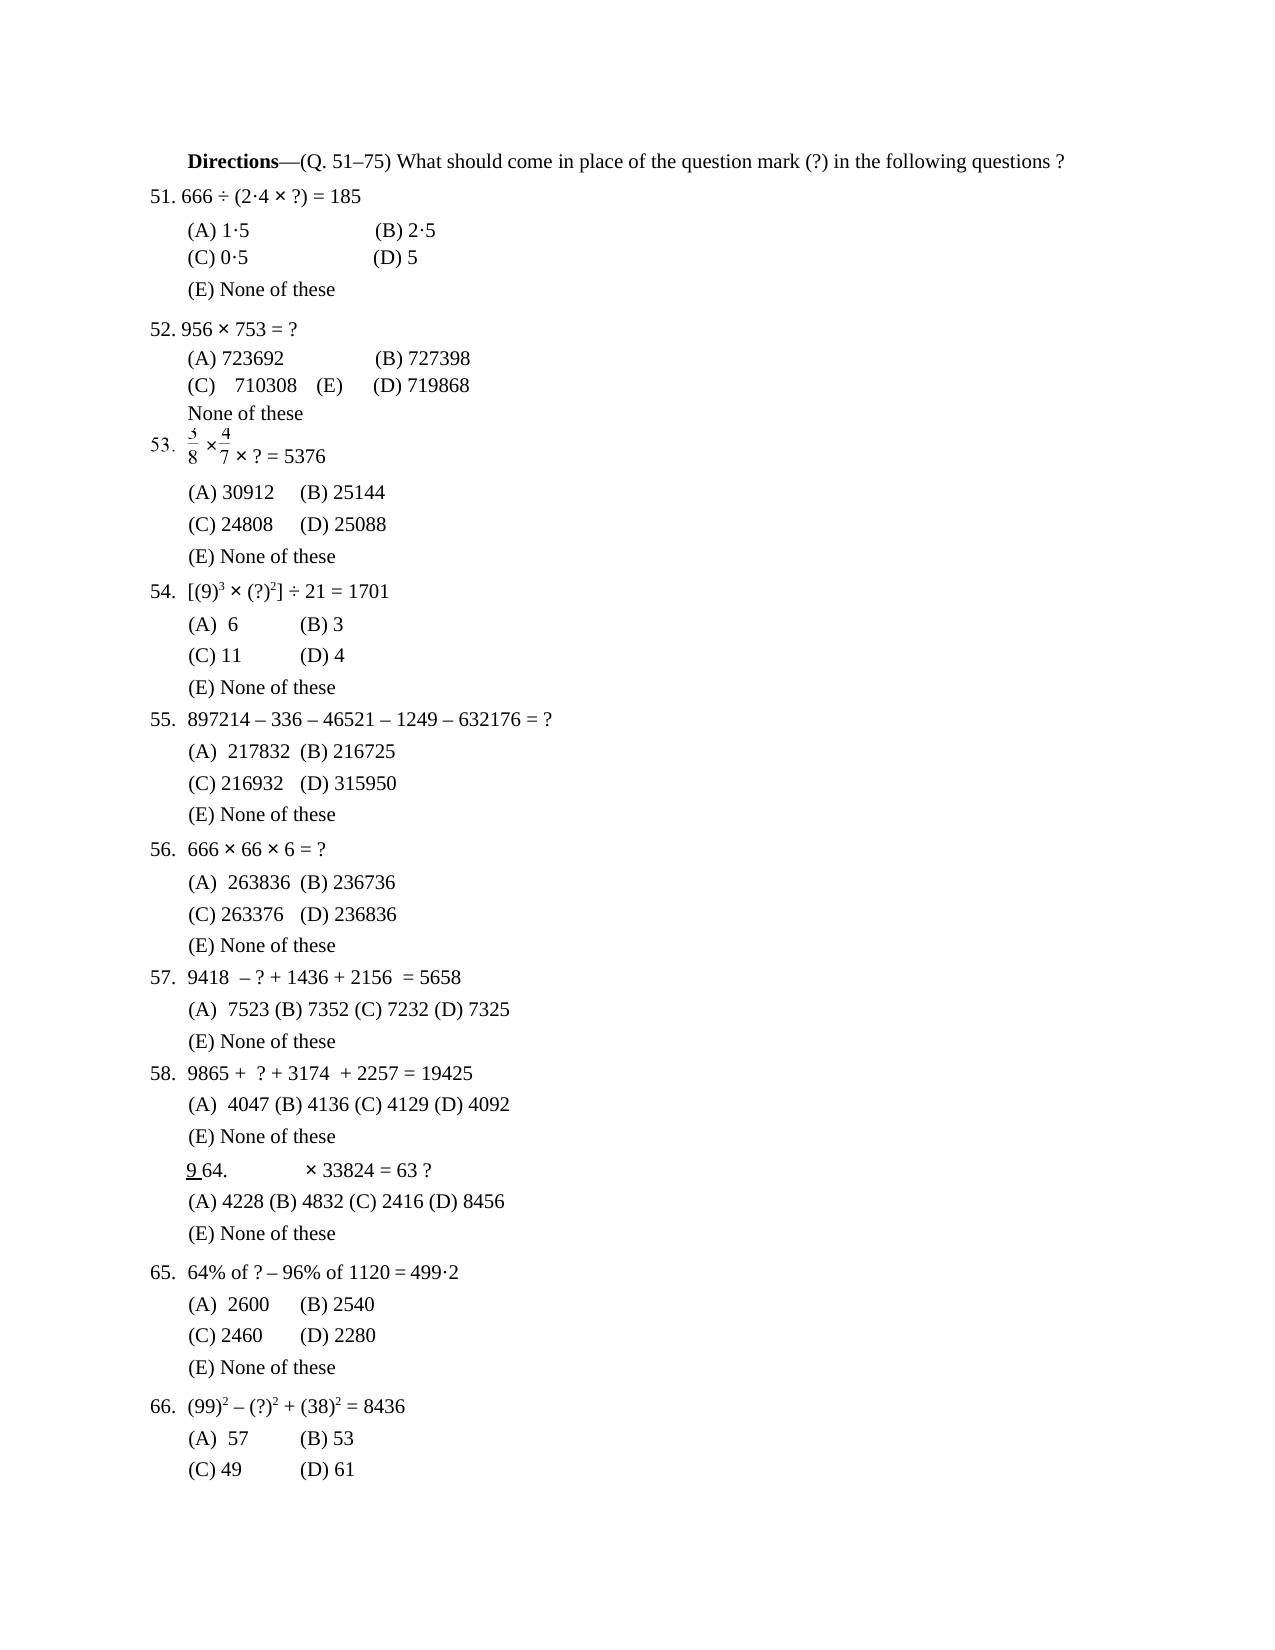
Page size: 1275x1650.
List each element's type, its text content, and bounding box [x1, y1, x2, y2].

table_cell (D) 5 [373, 245, 475, 346]
text (C) 216932 (D) 315950 [188, 771, 1123, 794]
list 7523 (B) 7352 (C) 7232 (D) 7325 [188, 998, 1123, 1021]
list 4047 (B) 4136 (C) 4129 (D) 4092 [188, 1093, 1123, 1116]
text (E) None of these [188, 1029, 1123, 1053]
list [(9)3 × (?)2] ÷ 21 = 1701 [150, 576, 1123, 604]
text (A) 4228 (B) 4832 (C) 2416 (D) 8456 [188, 1190, 1034, 1213]
list 263836 (B) 236736 [188, 871, 1123, 894]
table_cell (B) 727398 [373, 346, 475, 373]
text (C) 49 (D) 61 [188, 1458, 1123, 1481]
list 897214 – 336 – 46521 – 1249 – 632176 = ? [150, 708, 1123, 731]
table_cell (C) 710308 (E) None of these [150, 373, 373, 428]
text 9 64. × 33824 = 63 ? [148, 1157, 868, 1182]
list 9865 + ? + 3174 + 2257 = 19425 [150, 1061, 1123, 1085]
table_cell (C) 0·5 (E) None of these 52. 956 × 753 = ? [150, 245, 373, 346]
table_header (A) 1·5 [150, 218, 373, 245]
list 217832 (B) 216725 [188, 739, 1123, 763]
table_cell (D) 719868 [373, 373, 475, 428]
text 51. 666 ÷ (2·4 × ?) = 185 [150, 182, 1123, 209]
text Directions—(Q. 51–75) What should come in place of the question mark (?) in the following questions ? [150, 150, 1123, 173]
text (C) 24808 (D) 25088 [188, 513, 1123, 536]
text (C) 263376 (D) 236836 [188, 902, 1123, 926]
table_cell (A) 723692 [150, 346, 373, 373]
text (C) 11 (D) 4 [188, 644, 1123, 667]
text (E) None of these [188, 545, 1123, 568]
text (C) 2460 (D) 2280 [188, 1324, 1123, 1348]
table_header (B) 2·5 [373, 218, 475, 245]
list 6 (B) 3 [188, 612, 1123, 636]
text (E) None of these [188, 1125, 1123, 1148]
list 2600 (B) 2540 [188, 1292, 1123, 1316]
text (E) None of these [188, 803, 1123, 826]
picture [150, 428, 231, 464]
text (E) None of these [188, 676, 1123, 699]
text × ? = 5376 [150, 428, 1123, 473]
list 57 (B) 53 [188, 1426, 1123, 1450]
list 9418 – ? + 1436 + 2156 = 5658 [150, 966, 1123, 989]
list 64% of ? – 96% of 1120 = 499·2 [150, 1261, 1123, 1284]
list 666 × 66 × 6 = ? [150, 835, 1123, 862]
text (E) None of these [188, 934, 1123, 958]
text (E) None of these [188, 1222, 1123, 1245]
list (99)2 – (?)2 + (38)2 = 8436 [150, 1394, 1123, 1418]
text (A) 30912 (B) 25144 [188, 481, 1123, 504]
text (E) None of these [188, 1356, 1123, 1379]
